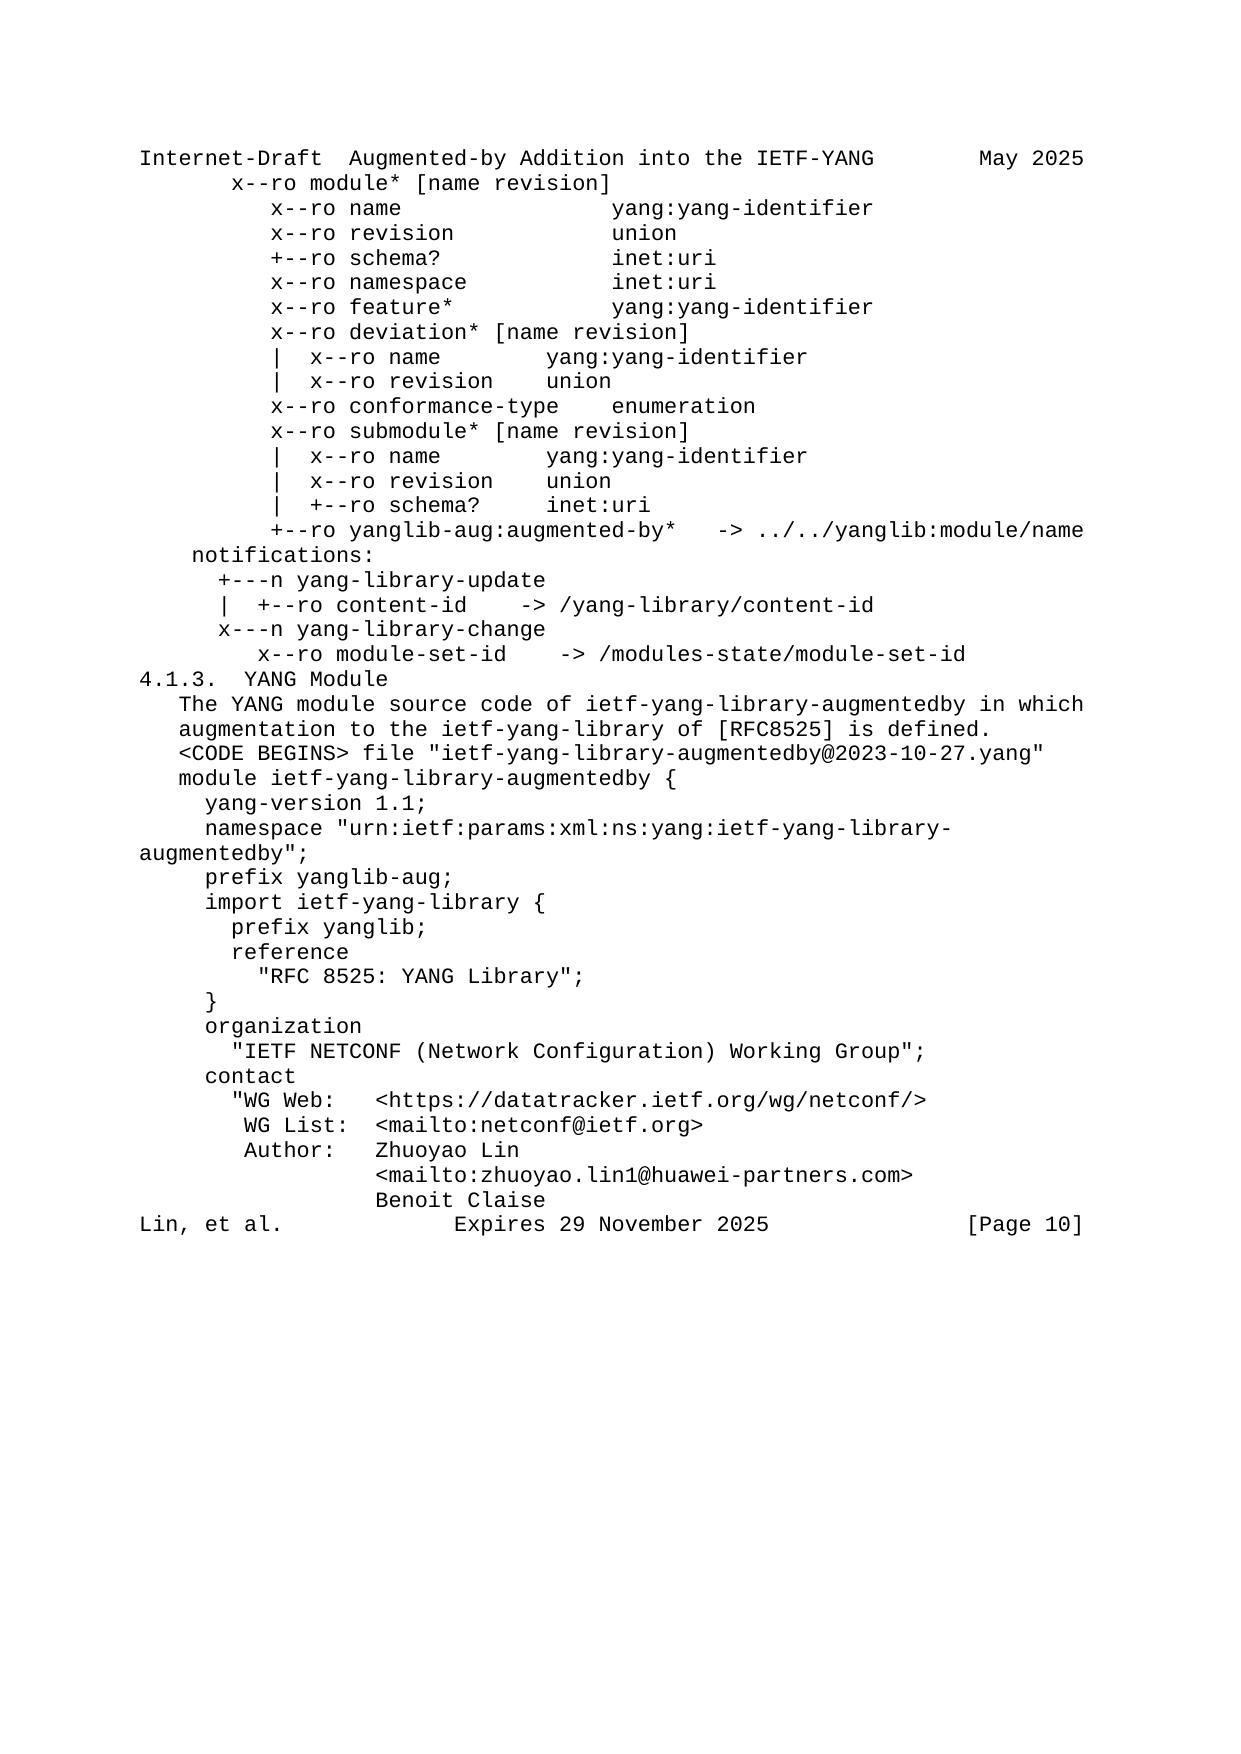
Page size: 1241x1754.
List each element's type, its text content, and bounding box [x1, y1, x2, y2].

text "IETF NETCONF (Network Configuration) Working Group"; [139, 1040, 1101, 1065]
text contact [139, 1065, 1101, 1090]
text | x--ro revision union [139, 470, 1101, 495]
text x--ro module* [name revision] [139, 172, 1101, 197]
text x--ro namespace inet:uri [139, 272, 1101, 296]
text | x--ro revision union [139, 371, 1101, 396]
text notifications: [139, 544, 1101, 569]
text x--ro submodule* [name revision] [139, 420, 1101, 445]
text +---n yang-library-update [139, 569, 1101, 594]
text <mailto:zhuoyao.lin1@huawei-partners.com> [139, 1164, 1101, 1189]
text x---n yang-library-change [139, 619, 1101, 643]
text x--ro conformance-type enumeration [139, 396, 1101, 420]
text namespace "urn:ietf:params:xml:ns:yang:ietf-yang-library-augmentedby"; [139, 817, 1101, 867]
text prefix yanglib; [139, 916, 1101, 941]
text The YANG module source code of ietf-yang-library-augmentedby in which [139, 693, 1101, 718]
text | +--ro content-id -> /yang-library/content-id [139, 594, 1101, 619]
text <CODE BEGINS> file "ietf-yang-library-augmentedby@2023-10-27.yang" [139, 743, 1101, 767]
text "WG Web: <https://datatracker.ietf.org/wg/netconf/> [139, 1090, 1101, 1114]
text reference [139, 941, 1101, 966]
text organization [139, 1015, 1101, 1040]
text Author: Zhuoyao Lin [139, 1139, 1101, 1164]
text | x--ro name yang:yang-identifier [139, 346, 1101, 371]
text yang-version 1.1; [139, 792, 1101, 817]
text | +--ro schema? inet:uri [139, 495, 1101, 519]
text x--ro deviation* [name revision] [139, 321, 1101, 346]
text "RFC 8525: YANG Library"; [139, 966, 1101, 991]
text Internet-Draft Augmented-by Addition into the IETF-YANG May 2025 [139, 148, 1101, 172]
text +--ro yanglib-aug:augmented-by* -> ../../yanglib:module/name [139, 519, 1101, 544]
text } [139, 991, 1101, 1015]
text +--ro schema? inet:uri [139, 247, 1101, 272]
text Lin, et al. Expires 29 November 2025 [Page 10] [139, 1214, 1101, 1238]
text x--ro revision union [139, 222, 1101, 247]
text x--ro name yang:yang-identifier [139, 197, 1101, 222]
text 4.1.3. YANG Module [139, 668, 1101, 693]
text Benoit Claise [139, 1189, 1101, 1214]
text module ietf-yang-library-augmentedby { [139, 767, 1101, 792]
text x--ro feature* yang:yang-identifier [139, 296, 1101, 321]
text augmentation to the ietf-yang-library of [RFC8525] is defined. [139, 718, 1101, 743]
text WG List: <mailto:netconf@ietf.org> [139, 1114, 1101, 1139]
text prefix yanglib-aug; [139, 867, 1101, 891]
text import ietf-yang-library { [139, 891, 1101, 916]
text x--ro module-set-id -> /modules-state/module-set-id [139, 643, 1101, 668]
text | x--ro name yang:yang-identifier [139, 445, 1101, 470]
